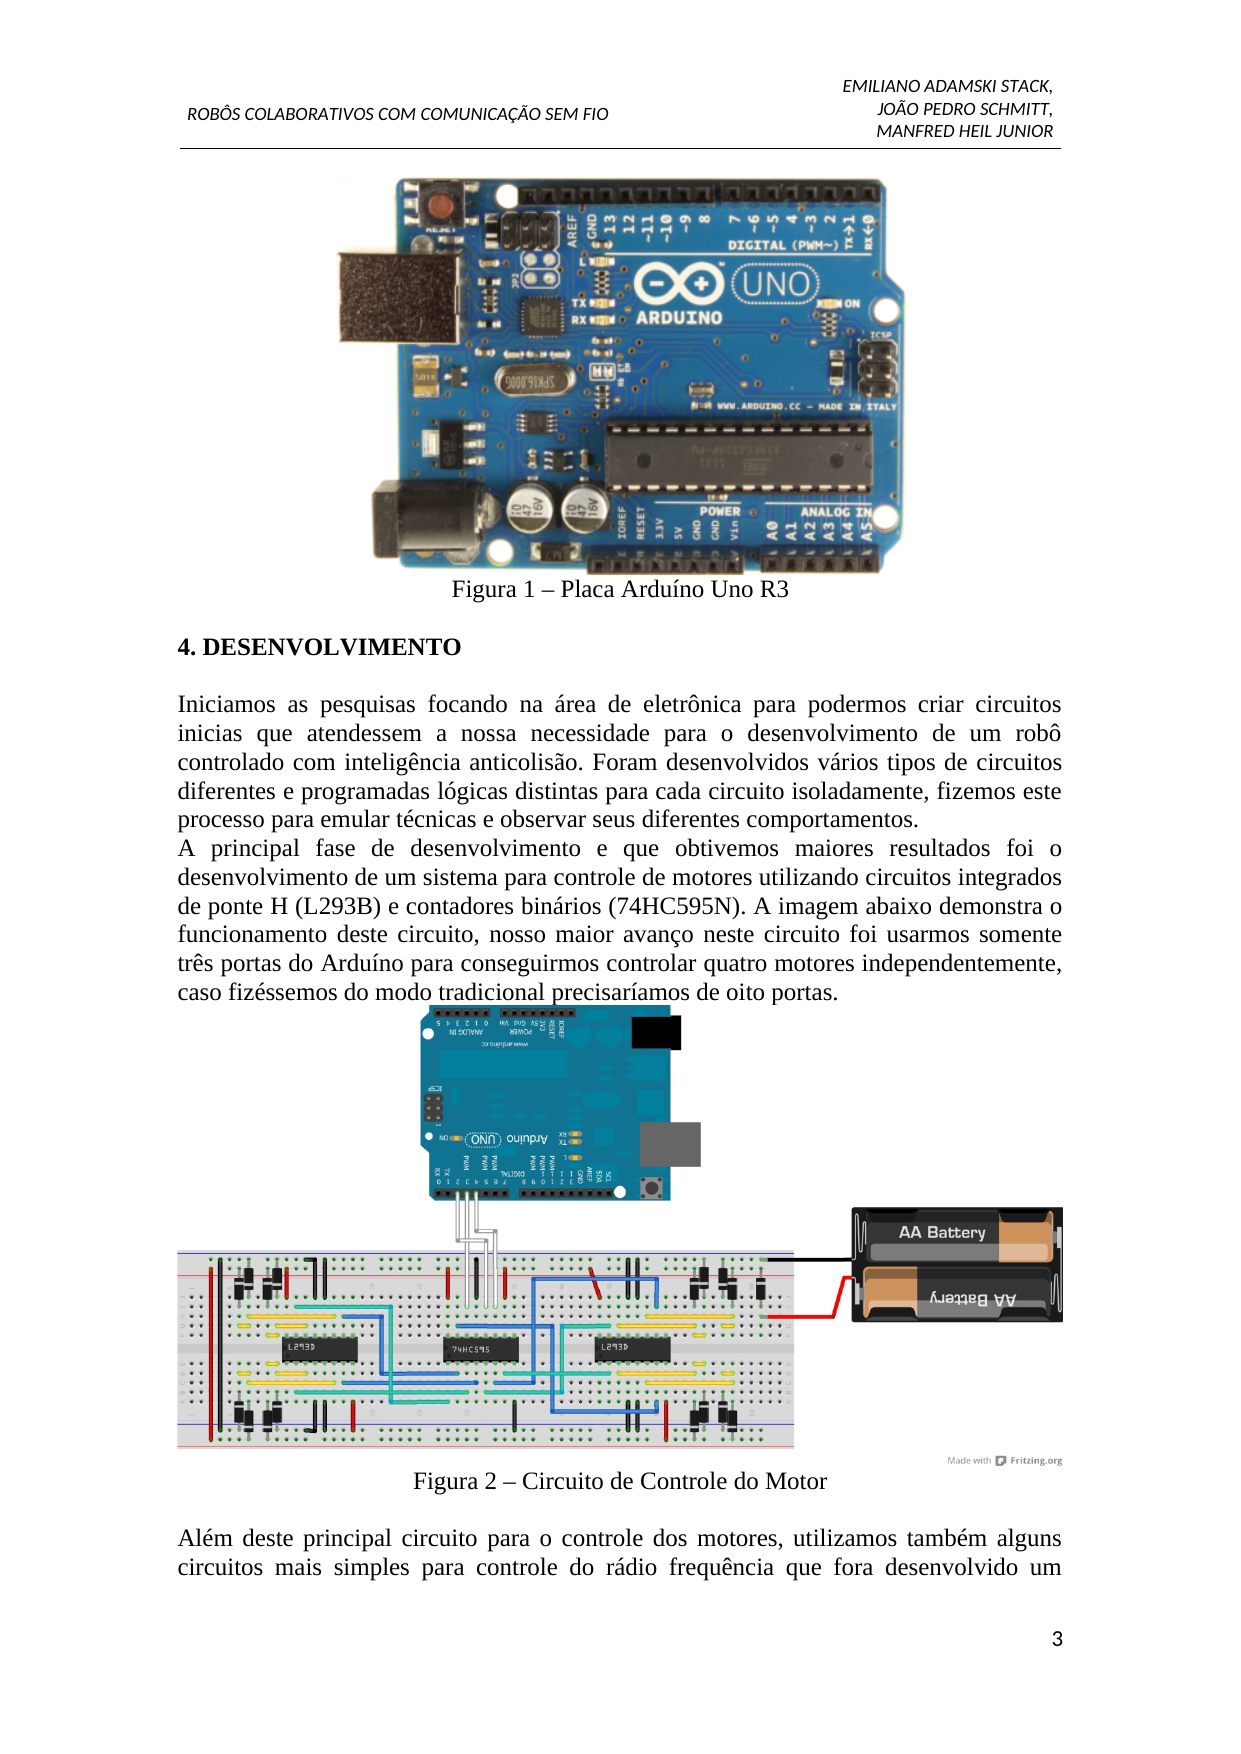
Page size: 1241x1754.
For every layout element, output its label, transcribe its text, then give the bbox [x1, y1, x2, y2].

text Iniciamos as pesquisas focando na área de eletrônica para podermos criar circuitos inicias que atendessem a nossa necessidade para o desenvolvimento de um robô controlado com inteligência anticolisão. Foram desenvolvidos vários tipos de circuitos diferentes e programadas lógicas distintas para cada circuito isoladamente, fizemos este processo para emular técnicas e observar seus diferentes comportamentos. [177, 689, 1063, 833]
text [177, 1523, 1063, 1581]
picture [177, 1005, 1063, 1466]
text 4. DESENVOLVIMENTO [177, 632, 1063, 661]
text Figura 2 – Circuito de Controle do Motor [177, 1466, 1063, 1495]
text Figura 1 – Placa Arduíno Uno R3 [177, 574, 1063, 603]
text A principal fase de desenvolvimento e que obtivemos maiores resultados foi o desenvolvimento de um sistema para controle de motores utilizando circuitos integrados de ponte H (L293B) e contadores binários (74HC595N). A imagem abaixo demonstra o funcionamento deste circuito, nosso maior avanço neste circuito foi usarmos somente três portas do Arduíno para conseguirmos controlar quatro motores independentemente, caso fizéssemos do modo tradicional precisaríamos de oito portas. [177, 833, 1063, 1005]
picture [332, 176, 908, 575]
